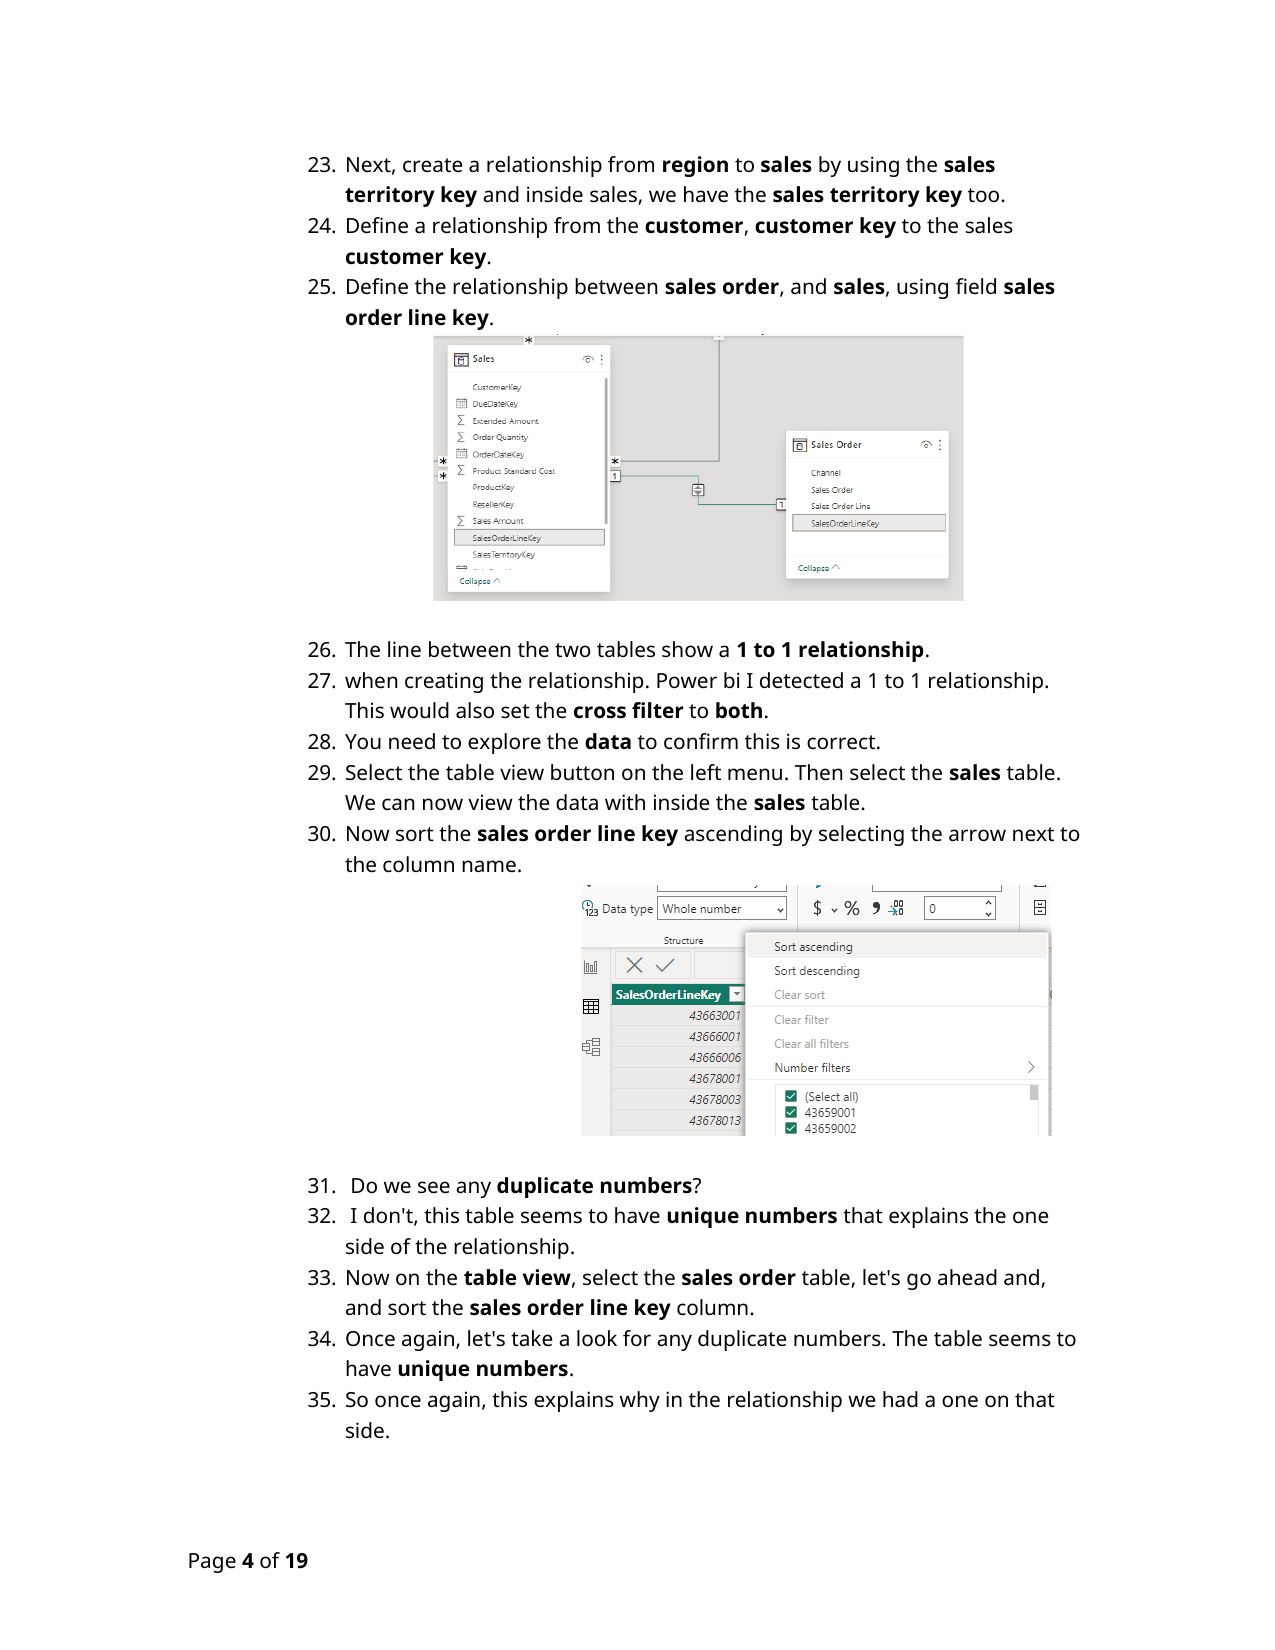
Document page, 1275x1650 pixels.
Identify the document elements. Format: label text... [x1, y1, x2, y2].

list Now on the table view, select the sales order table, let's go ahead and, and sort the sales order line key column. [307, 1263, 1087, 1322]
list Next, create a relationship from region to sales by using the sales territory key and inside sales, we have the sales territory key too. [307, 150, 1087, 209]
list when creating the relationship. Power bi I detected a 1 to 1 relationship. This would also set the cross filter to both. [307, 666, 1087, 725]
list Do we see any duplicate numbers? [307, 1171, 1087, 1199]
list Define the relationship between sales order, and sales, using field sales order line key. [307, 272, 1087, 332]
list Select the table view button on the left menu. Then select the sales table. We can now view the data with inside the sales table. [307, 758, 1087, 817]
list You need to explore the data to confirm this is correct. [307, 727, 1087, 756]
picture [433, 334, 964, 601]
list Now sort the sales order line key ascending by selecting the arrow next to the column name. [307, 819, 1087, 878]
list Define a relationship from the customer, customer key to the sales customer key. [307, 211, 1087, 270]
list The line between the two tables show a 1 to 1 relationship. [307, 635, 1087, 664]
picture [581, 885, 1052, 1136]
list I don't, this table seems to have unique numbers that explains the one side of the relationship. [307, 1201, 1087, 1261]
list Once again, let's take a look for any duplicate numbers. The table seems to have unique numbers. [307, 1324, 1087, 1383]
list So once again, this explains why in the relationship we had a one on that side. [307, 1385, 1087, 1444]
